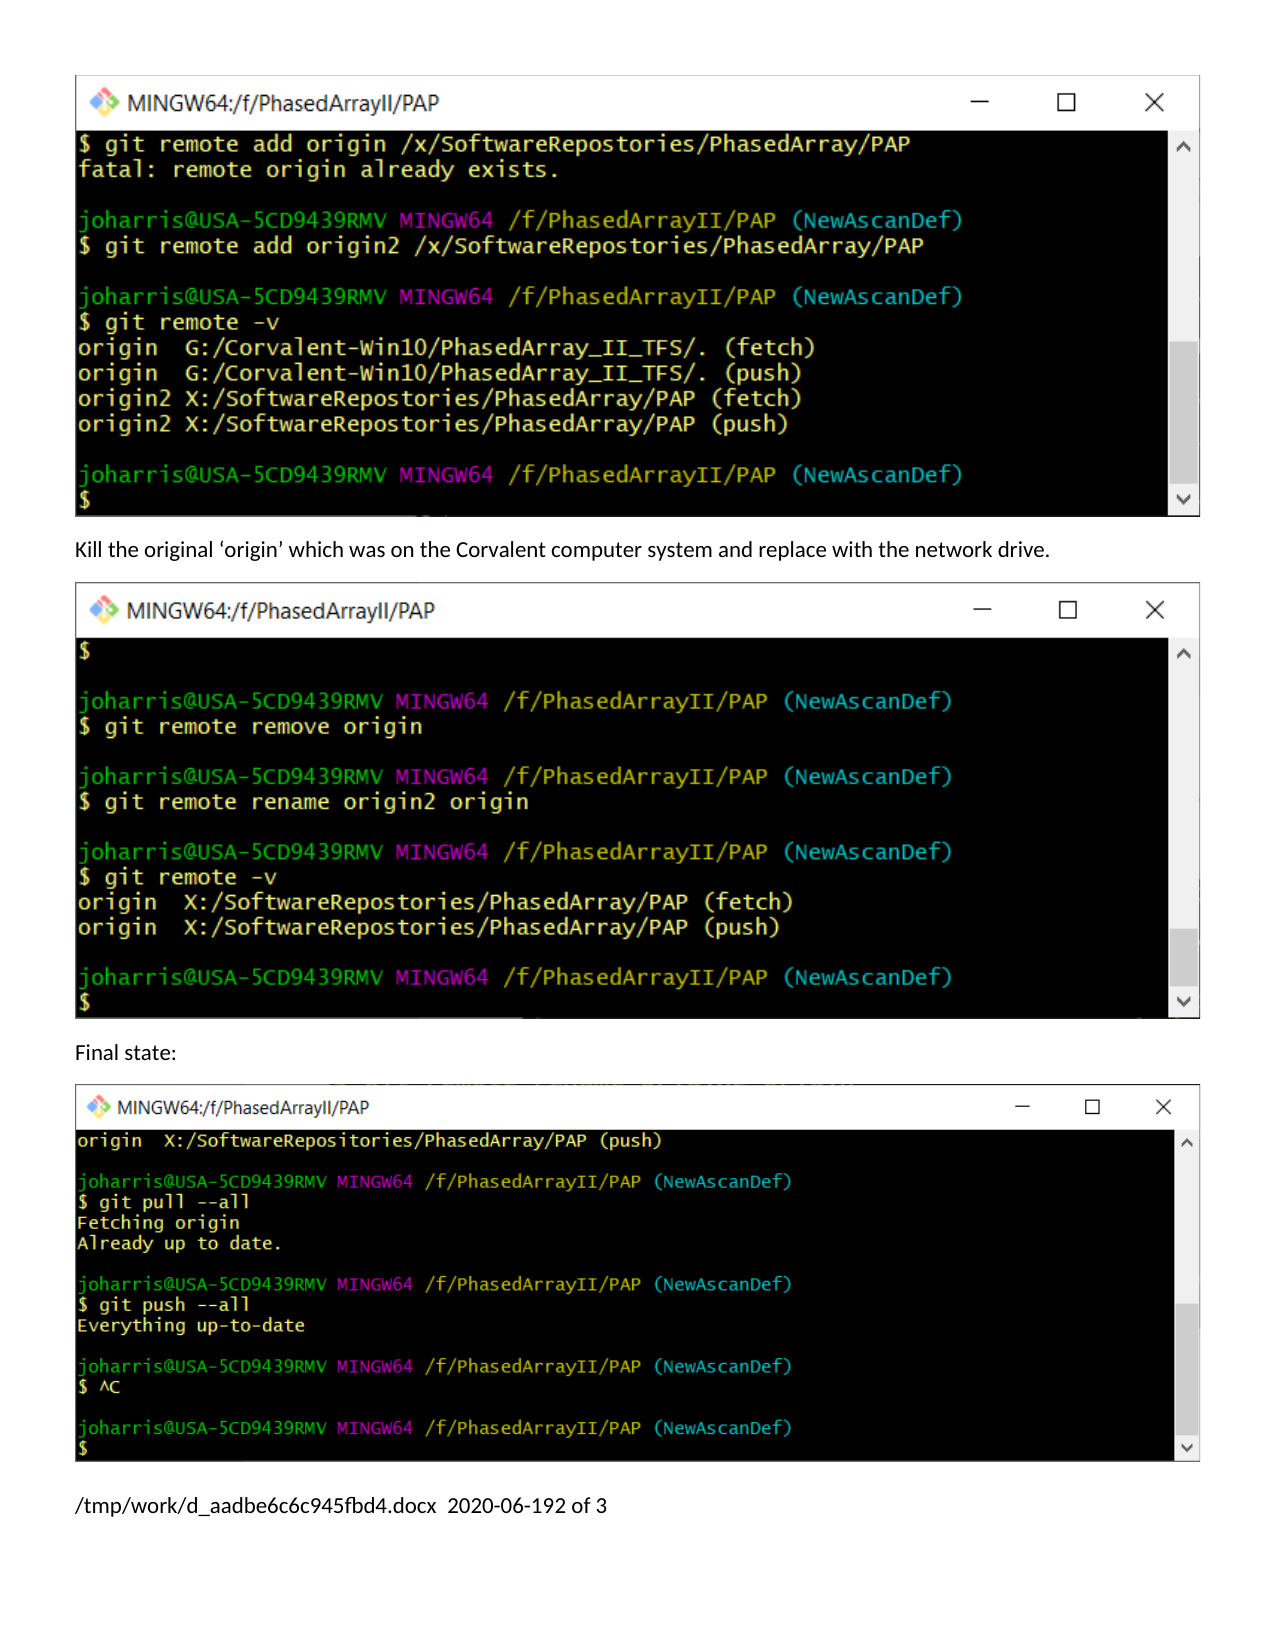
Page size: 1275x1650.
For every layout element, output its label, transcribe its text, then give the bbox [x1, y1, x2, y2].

text Kill the original ‘origin’ which was on the Corvalent computer system and replace with the network drive. [75, 536, 1200, 563]
picture [75, 582, 1200, 1019]
picture [75, 75, 1200, 517]
text Final state: [75, 1038, 1200, 1066]
picture [75, 1084, 1200, 1462]
